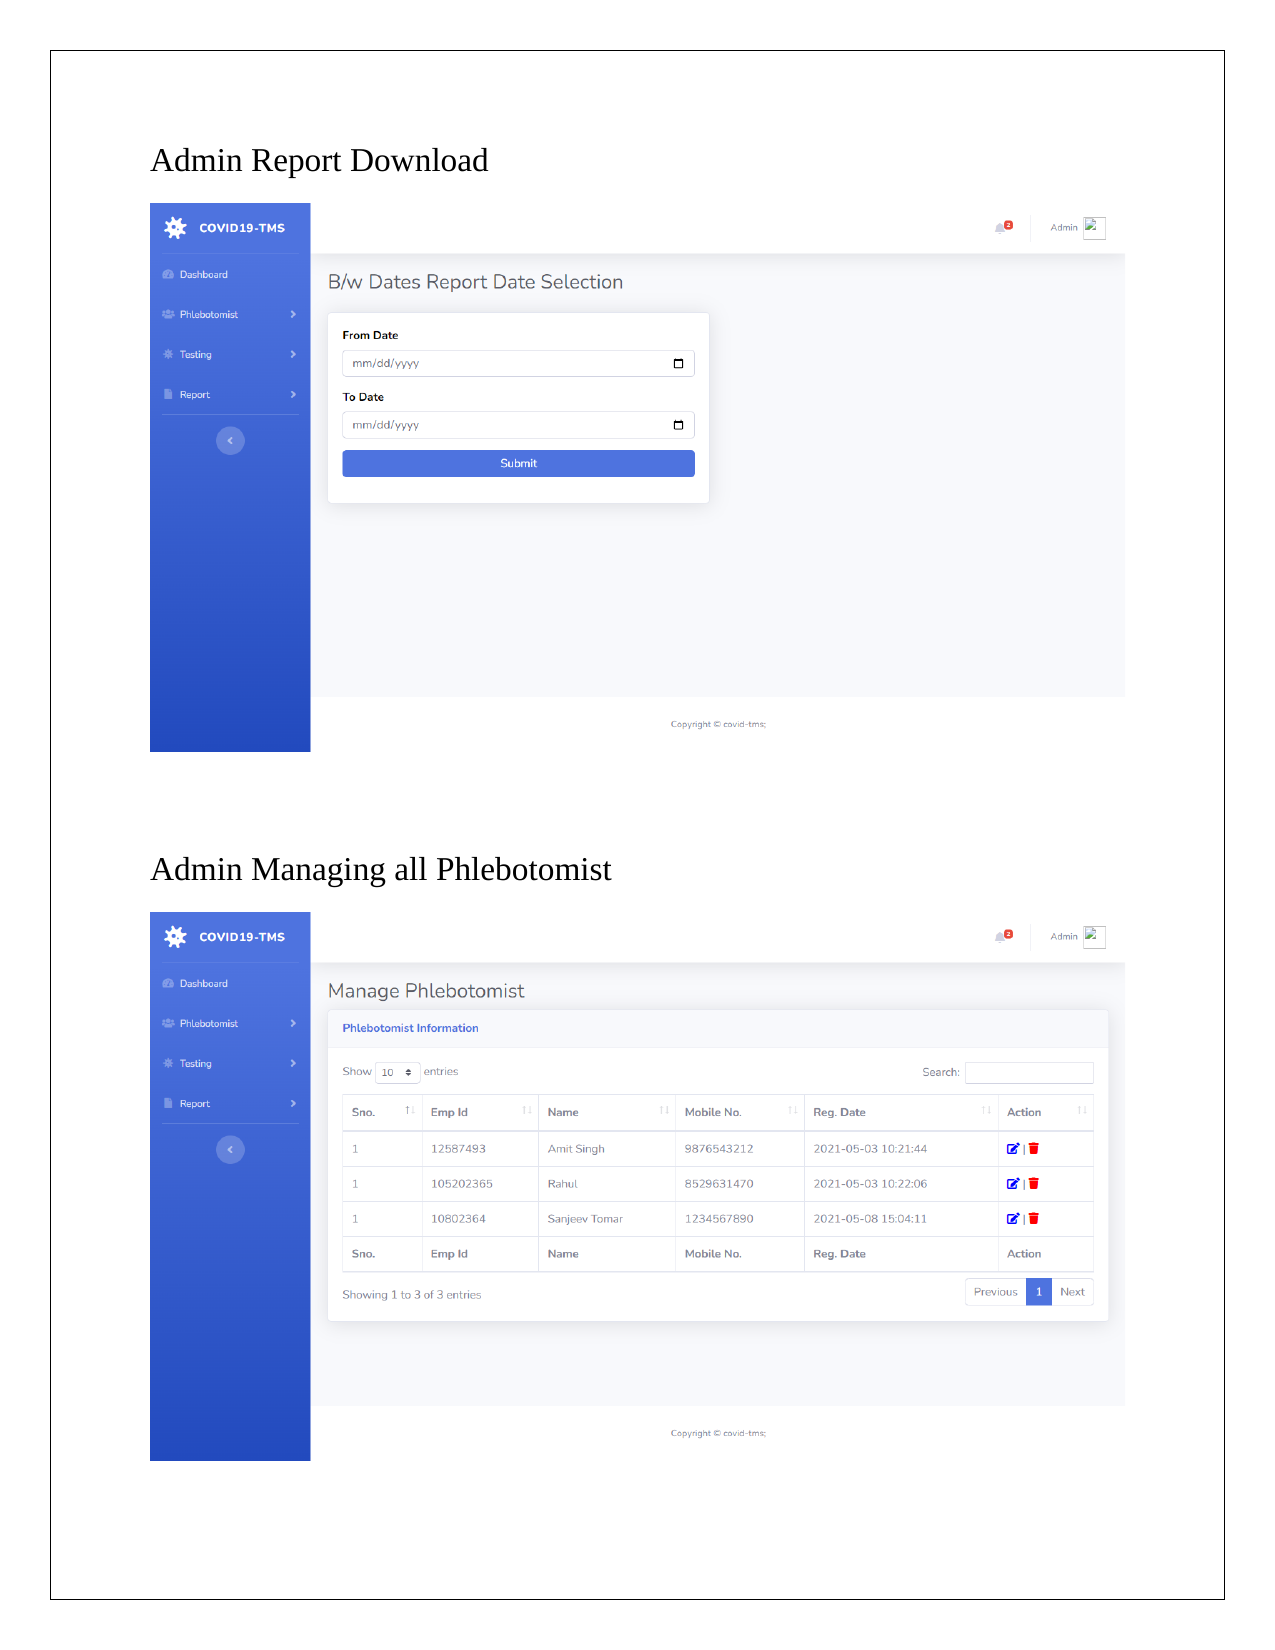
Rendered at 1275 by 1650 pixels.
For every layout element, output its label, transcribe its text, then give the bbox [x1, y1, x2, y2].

subtitle Admin Report Download [150, 141, 769, 203]
picture [150, 912, 1125, 1461]
picture [150, 203, 1125, 752]
subtitle Admin Managing all Phlebotomist [150, 849, 769, 912]
